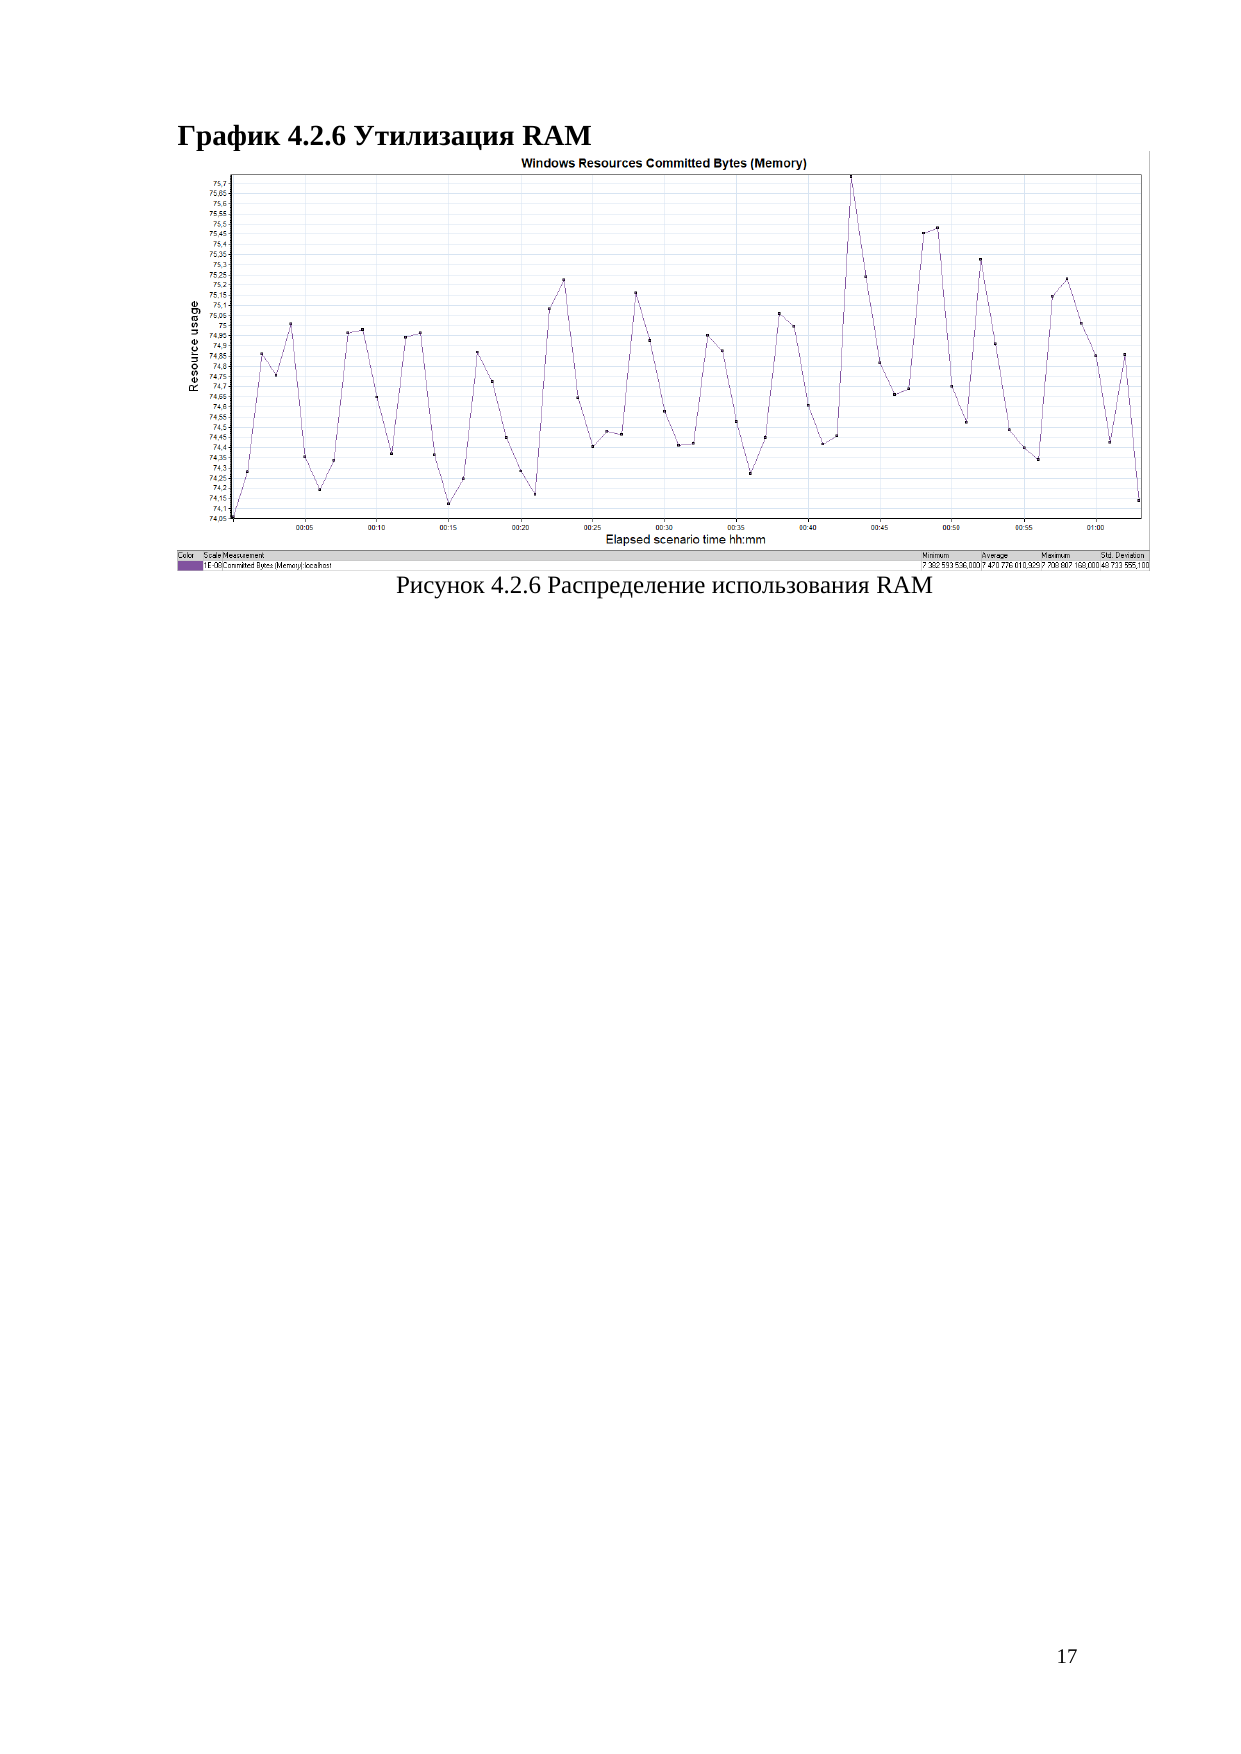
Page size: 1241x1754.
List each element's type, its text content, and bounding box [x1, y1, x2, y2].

text График 4.2.6 Утилизация RAM [177, 118, 1152, 152]
picture [177, 151, 1150, 571]
text Рисунок 4.2.6 Распределение использования RAM [177, 571, 1152, 599]
